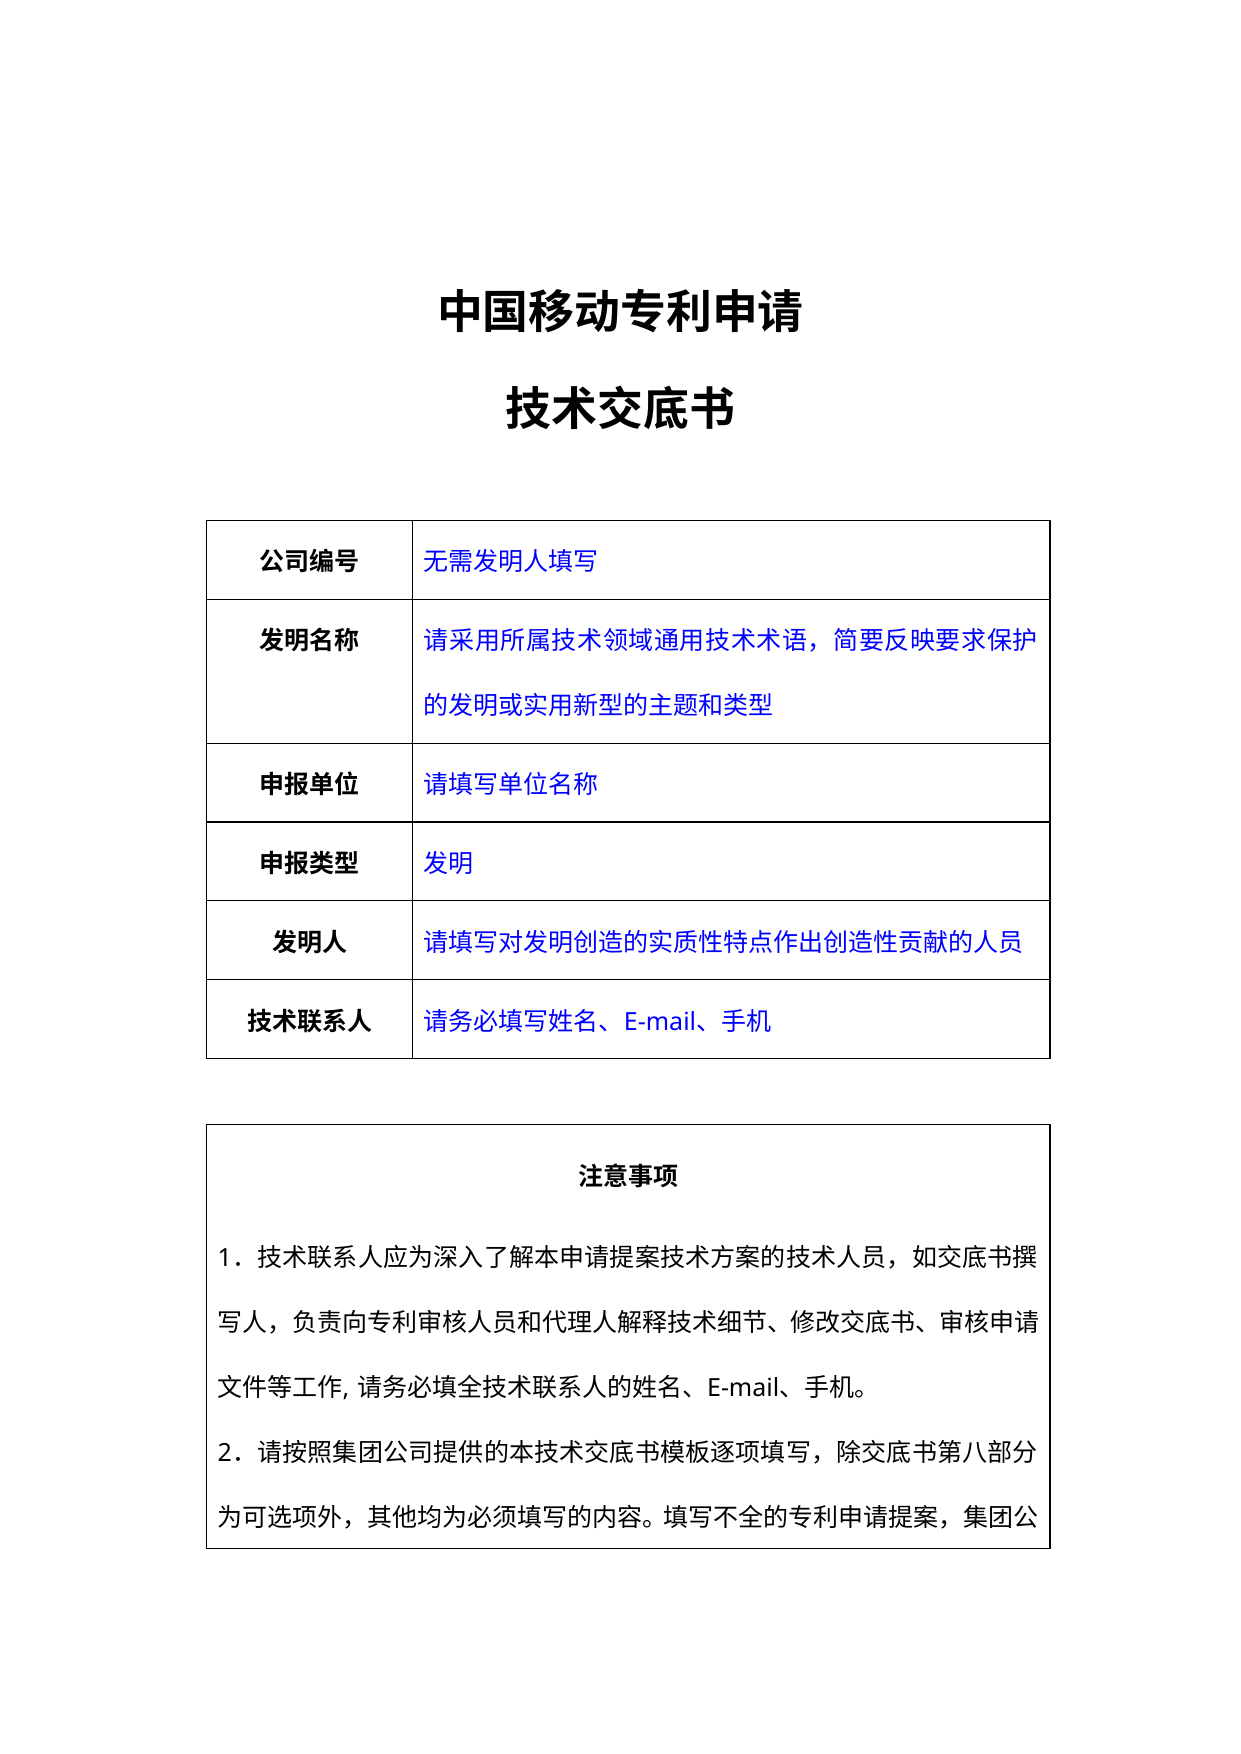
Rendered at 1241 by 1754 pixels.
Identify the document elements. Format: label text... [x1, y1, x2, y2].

table_header 无需发明人填写 [413, 521, 1049, 598]
table_cell 申报单位 [207, 744, 412, 821]
table_cell 请填写单位名称 [413, 744, 1049, 821]
table_cell 发明人 [207, 901, 412, 979]
table_cell 申报类型 [207, 823, 412, 900]
table_cell 请填写对发明创造的实质性特点作出创造性贡献的人员 [413, 901, 1049, 979]
table_cell 发明名称 [207, 600, 412, 742]
table_cell 技术联系人 [207, 980, 412, 1058]
table_header 公司编号 [207, 521, 412, 598]
table_cell 请采用所属技术领域通用技术术语，简要反映要求保护的发明或实用新型的主题和类型 [413, 600, 1049, 742]
table_cell 发明 [413, 823, 1049, 900]
table_cell 请务必填写姓名、E-mail、手机 [413, 980, 1049, 1058]
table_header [207, 1125, 1049, 1548]
list 中国移动专利申请 [187, 259, 1053, 357]
list 技术交底书 [187, 357, 1053, 454]
